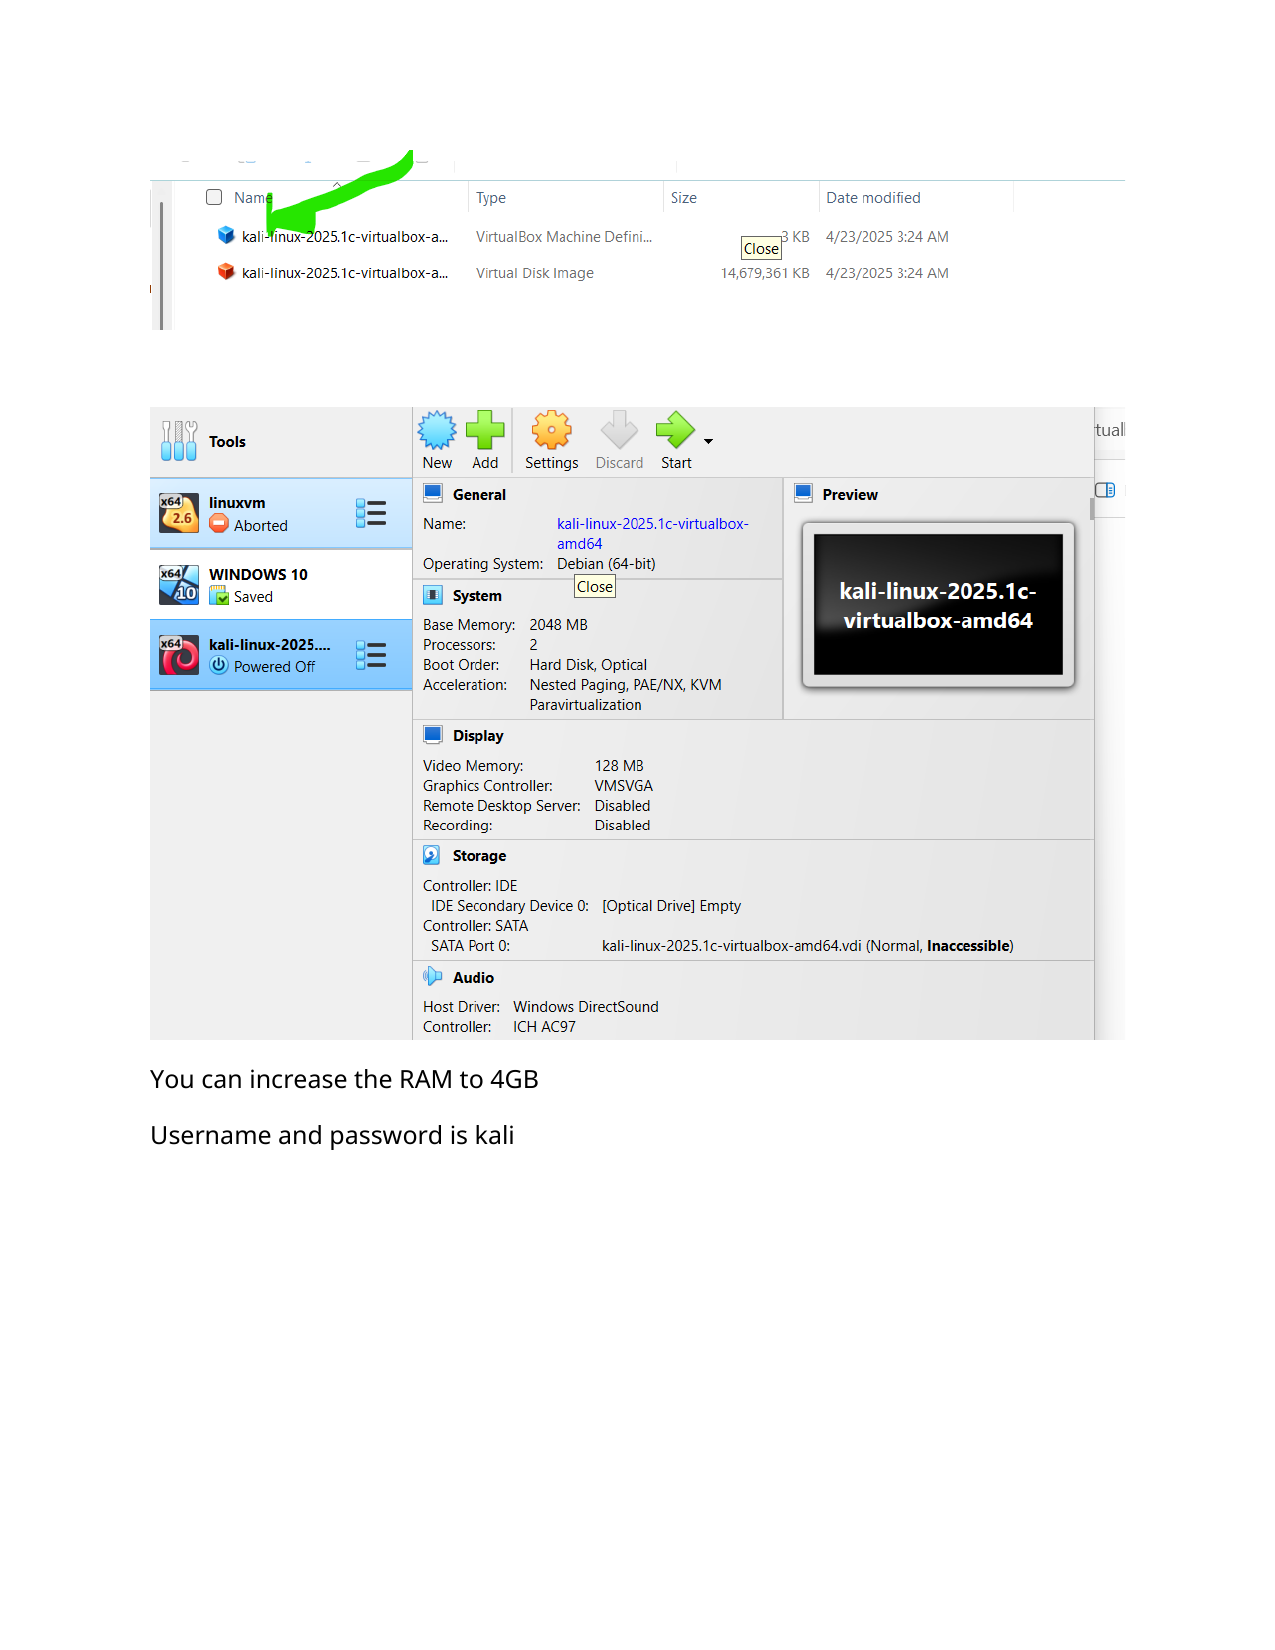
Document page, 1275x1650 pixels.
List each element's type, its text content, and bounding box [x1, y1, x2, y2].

picture [150, 407, 1125, 1040]
picture [150, 150, 1125, 330]
text Username and password is kali [150, 1117, 1125, 1151]
text You can increase the RAM to 4GB [150, 1061, 1125, 1095]
